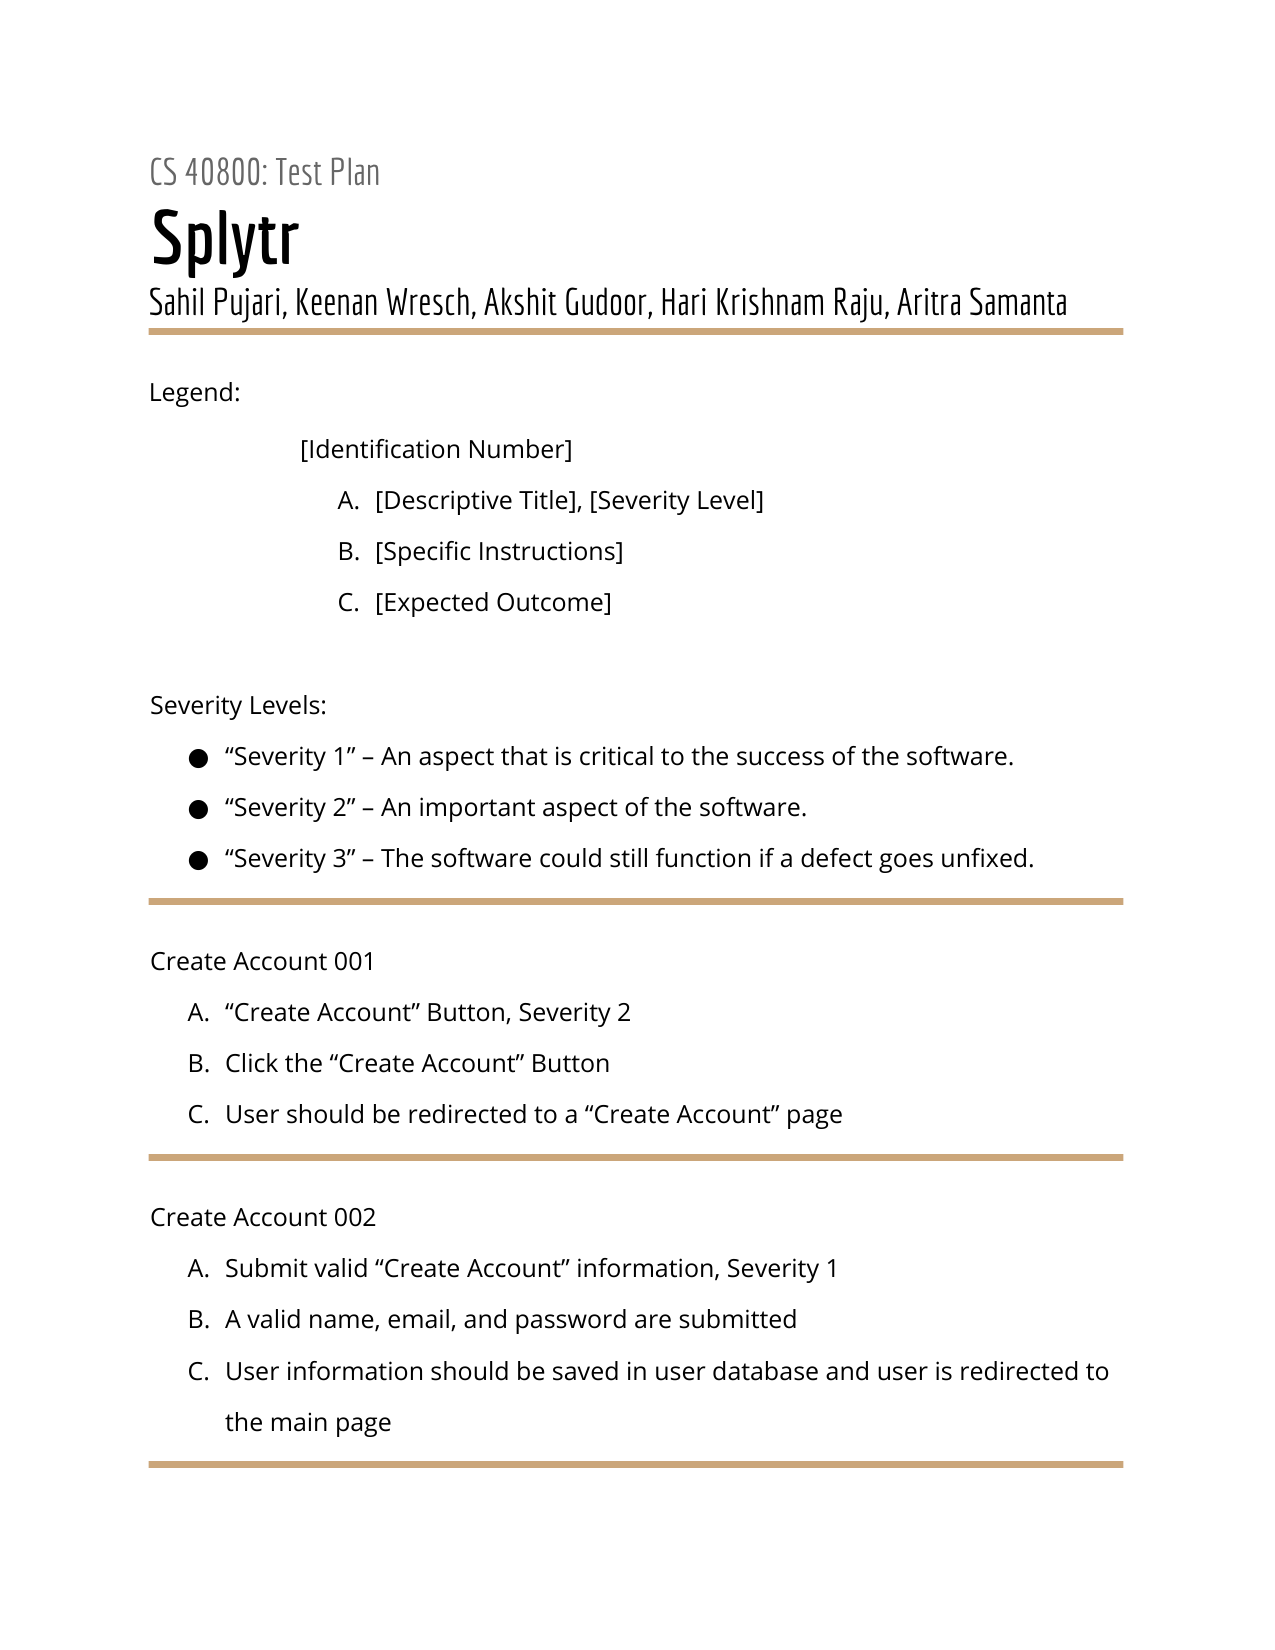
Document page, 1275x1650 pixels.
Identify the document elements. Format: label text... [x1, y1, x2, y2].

list “Severity 2” – An important aspect of the software. [187, 790, 1125, 824]
text CS 40800: Test Plan [148, 150, 1125, 193]
picture [148, 898, 1124, 905]
subtitle Sahil Pujari, Keenan Wresch, Akshit Gudoor, Hari Krishnam Raju, Aritra Samanta [148, 279, 1125, 322]
list User information should be saved in user database and user is redirected to the main page [187, 1353, 1125, 1438]
text Create Account 001 [150, 944, 1125, 978]
list “Create Account” Button, Severity 2 [187, 995, 1125, 1029]
list “Severity 3” – The software could still function if a defect goes unfixed. [187, 841, 1125, 875]
picture [148, 328, 1124, 335]
text Severity Levels: [150, 688, 1125, 722]
list A valid name, email, and password are submitted [187, 1302, 1125, 1336]
text Legend: [148, 374, 1125, 408]
list [Descriptive Title], [Severity Level] [337, 483, 1125, 517]
list Click the “Create Account” Button [187, 1046, 1125, 1080]
text [Identification Number] [300, 432, 1125, 466]
title Splytr [150, 193, 1125, 279]
text Create Account 002 [150, 1200, 1125, 1234]
list User should be redirected to a “Create Account” page [187, 1097, 1125, 1131]
list [Expected Outcome] [337, 585, 1125, 619]
picture [148, 1154, 1124, 1161]
list “Severity 1” – An aspect that is critical to the success of the software. [187, 739, 1125, 773]
picture [148, 1461, 1124, 1468]
list [Specific Instructions] [337, 534, 1125, 568]
list Submit valid “Create Account” information, Severity 1 [187, 1251, 1125, 1285]
